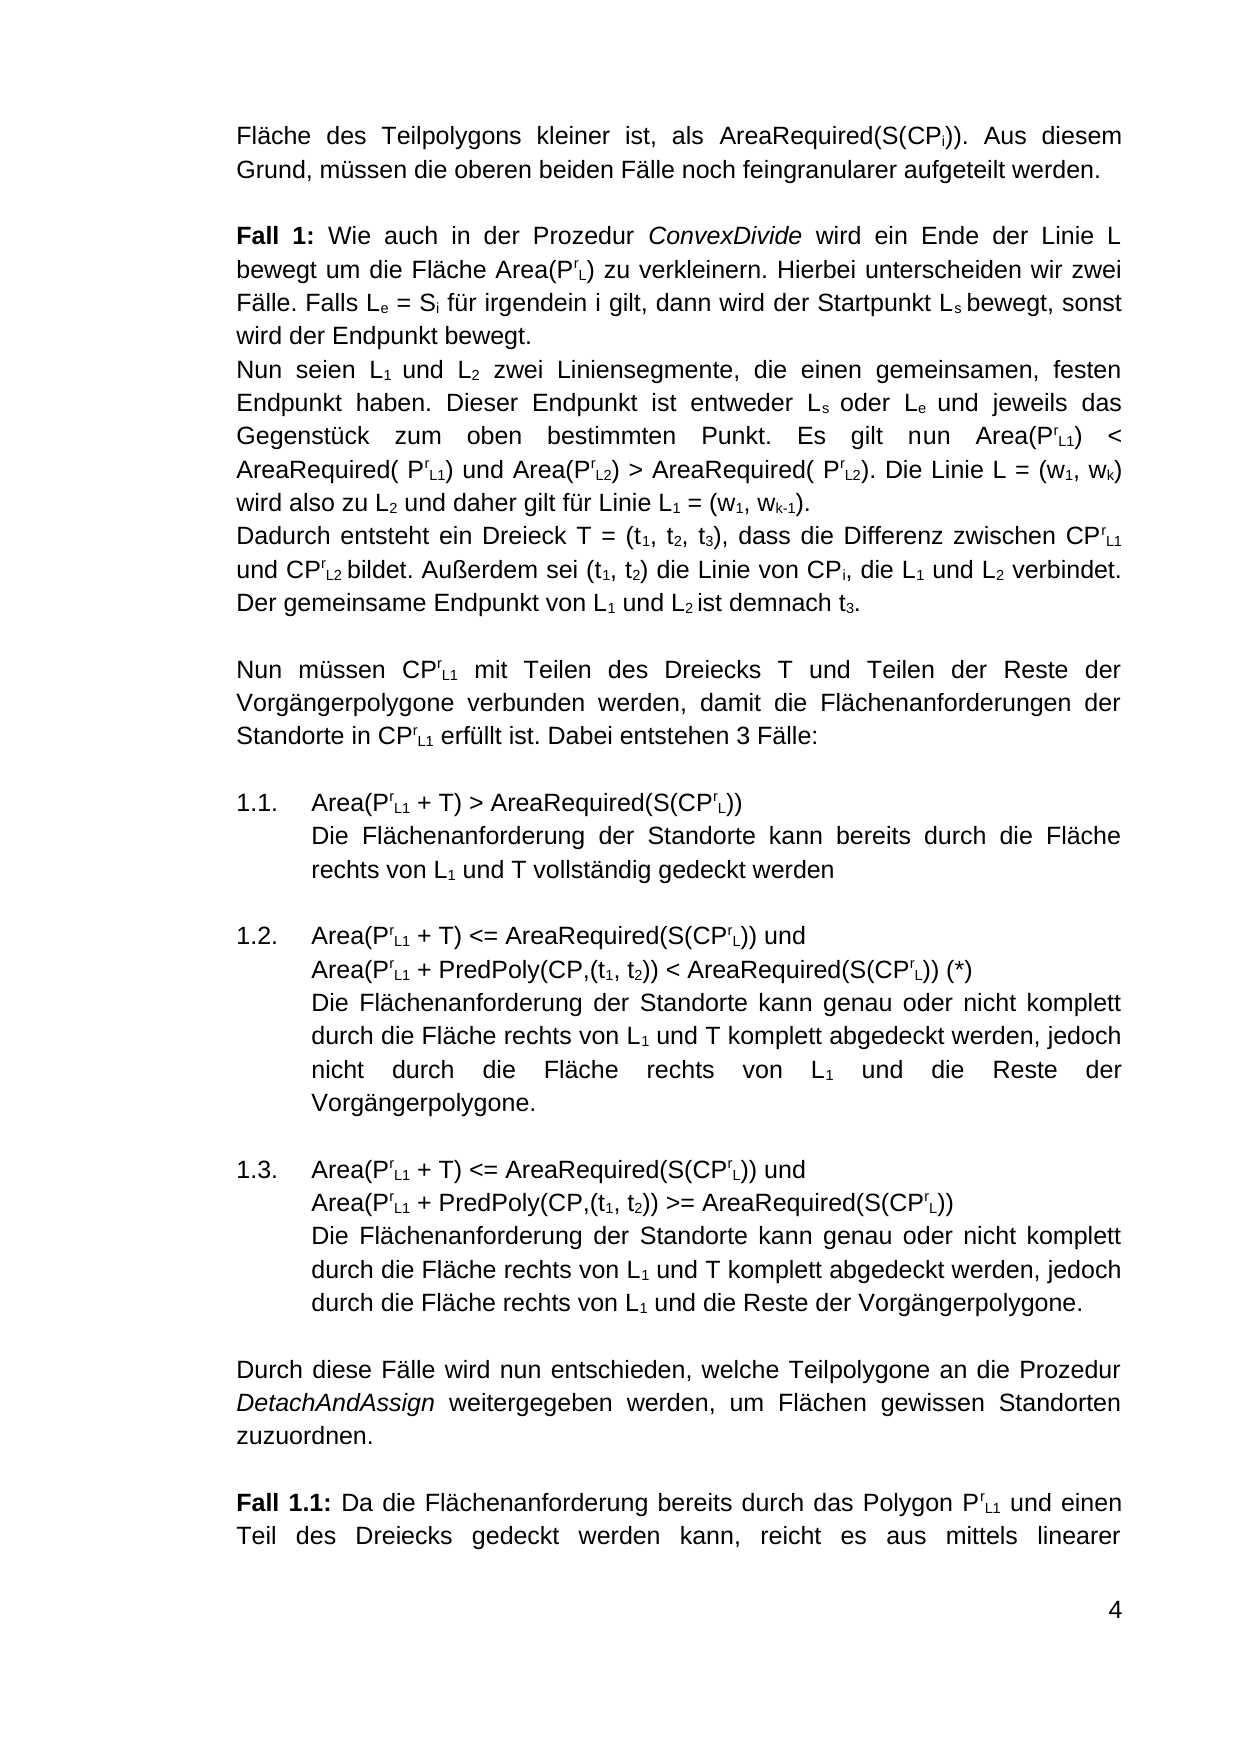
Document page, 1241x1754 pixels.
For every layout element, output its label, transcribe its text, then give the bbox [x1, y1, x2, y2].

text Nun müssen CPrL1 mit Teilen des Dreiecks T und Teilen der Reste der Vorgängerpolygone verbunden werden, damit die Flächenanforderungen der Standorte in CPrL1 erfüllt ist. Dabei entstehen 3 Fälle: [236, 651, 1122, 751]
list Area(PrL1 + T) <= AreaRequired(S(CPrL)) und Area(PrL1 + PredPoly(CP,(t1, t2)) < AreaRequired(S(CPrL)) (*) Die Flächenanforderung der Standorte kann genau oder nicht komplett durch die Fläche rechts von L1 und T komplett abgedeckt werden, jedoch nicht durch die Fläche rechts von L1 und die Reste der Vorgängerpolygone. [236, 918, 1122, 1151]
text Nun seien L1 und L2 zwei Liniensegmente, die einen gemeinsamen, festen Endpunkt haben. Dieser Endpunkt ist entweder Ls oder Le und jeweils das Gegenstück zum oben bestimmten Punkt. Es gilt nun Area(PrL1) < AreaRequired( PrL1) und Area(PrL2) > AreaRequired( PrL2). Die Linie L = (w1, wk) wird also zu L2 und daher gilt für Linie L1 = (w1, wk-1). [236, 351, 1122, 518]
list Area(PrL1 + T) <= AreaRequired(S(CPrL)) und Area(PrL1 + PredPoly(CP,(t1, t2)) >= AreaRequired(S(CPrL)) Die Flächenanforderung der Standorte kann genau oder nicht komplett durch die Fläche rechts von L1 und T komplett abgedeckt werden, jedoch durch die Fläche rechts von L1 und die Reste der Vorgängerpolygone. [236, 1151, 1122, 1318]
text Durch diese Fälle wird nun entschieden, welche Teilpolygone an die Prozedur DetachAndAssign weitergegeben werden, um Flächen gewissen Standorten zuzuordnen. [236, 1351, 1122, 1451]
list Area(PrL1 + T) > AreaRequired(S(CPrL)) Die Flächenanforderung der Standorte kann bereits durch die Fläche rechts von L1 und T vollständig gedeckt werden [236, 785, 1122, 918]
text Dadurch entsteht ein Dreieck T = (t1, t2, t3), dass die Differenz zwischen CPrL1 und CPrL2 bildet. Außerdem sei (t1, t2) die Linie von CPi, die L1 und L2 verbindet. Der gemeinsame Endpunkt von L1 und L2 ist demnach t3. [236, 518, 1122, 618]
text Fall 1: Wie auch in der Prozedur ConvexDivide wird ein Ende der Linie L bewegt um die Fläche Area(PrL) zu verkleinern. Hierbei unterscheiden wir zwei Fälle. Falls Le = Si für irgendein i gilt, dann wird der Startpunkt Ls bewegt, sonst wird der Endpunkt bewegt. [236, 218, 1122, 351]
